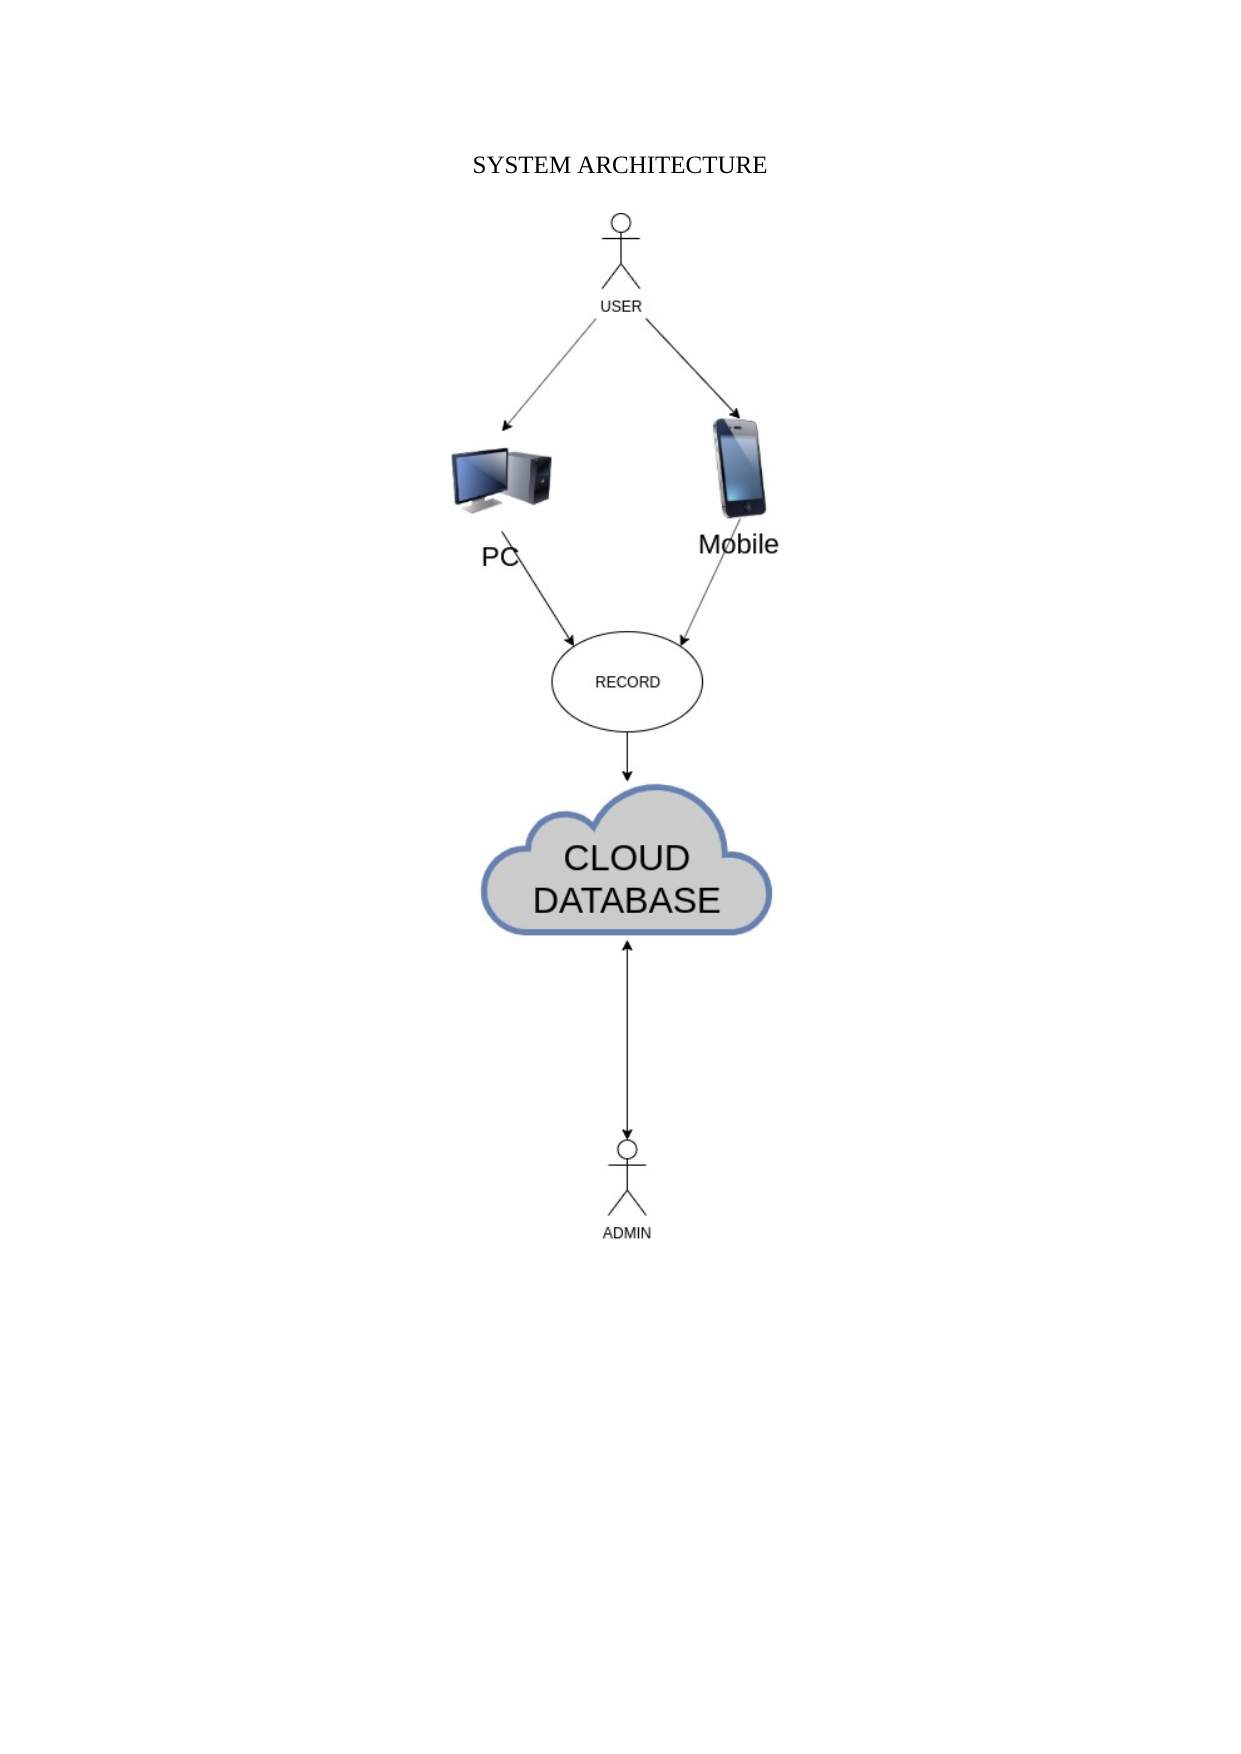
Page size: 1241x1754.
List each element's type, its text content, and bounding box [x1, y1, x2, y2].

picture [450, 213, 790, 1241]
text SYSTEM ARCHITECTURE [150, 150, 1090, 179]
